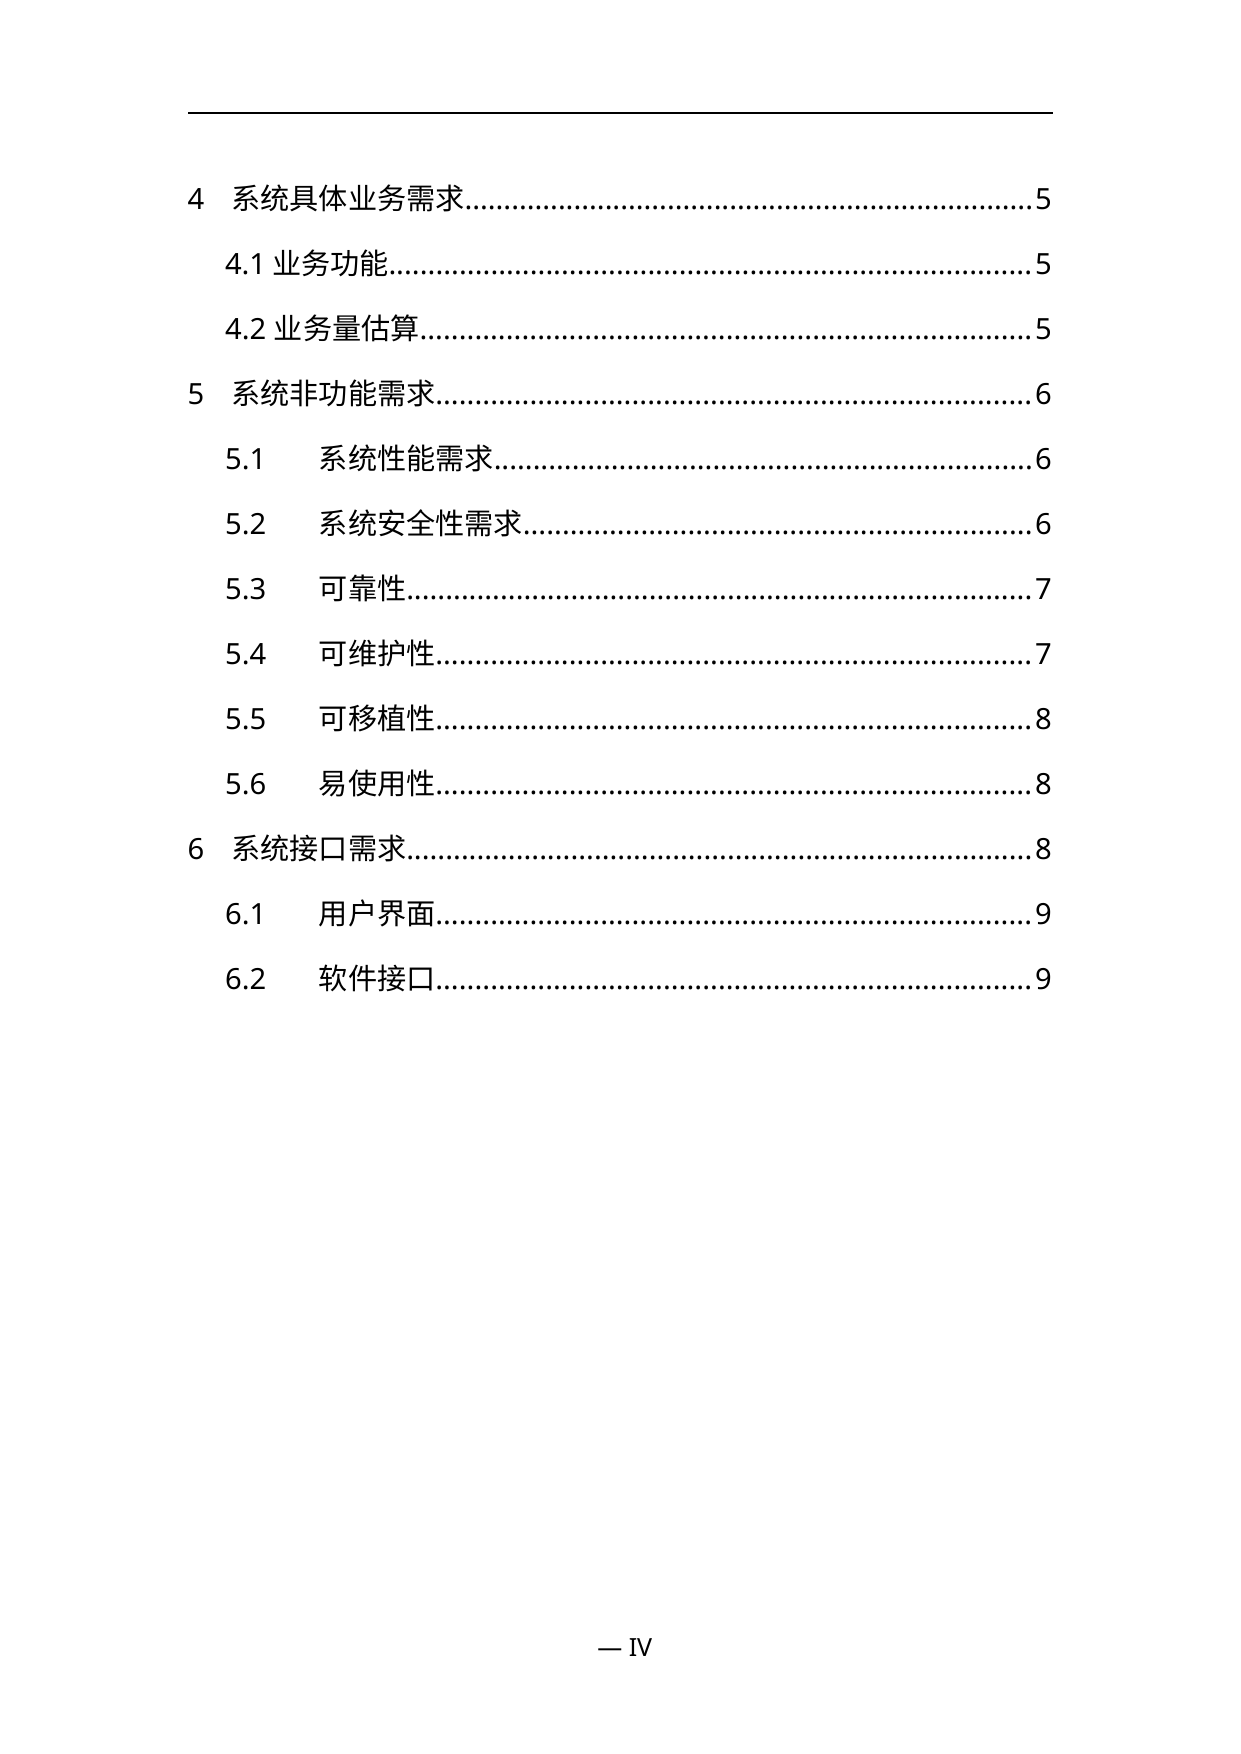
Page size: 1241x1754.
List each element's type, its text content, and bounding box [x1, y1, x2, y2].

text 5 系统非功能需求 6 [187, 359, 1053, 424]
text 5.5 可移植性 8 [225, 684, 1053, 749]
text 5.6 易使用性 8 [225, 749, 1053, 814]
text 4.1业务功能 5 [187, 229, 1053, 294]
text 5.1 系统性能需求 6 [225, 424, 1053, 489]
text 6.2 软件接口 9 [225, 944, 1053, 1009]
text 4 系统具体业务需求 5 [187, 164, 1053, 229]
text 5.4 可维护性 7 [225, 619, 1053, 684]
text 5.2 系统安全性需求 6 [225, 489, 1053, 554]
text 6 系统接口需求 8 [187, 814, 1053, 879]
text 6.1 用户界面 9 [225, 879, 1053, 944]
text 5.3 可靠性 7 [225, 554, 1053, 619]
text 4.2 业务量估算 5 [225, 294, 1053, 359]
